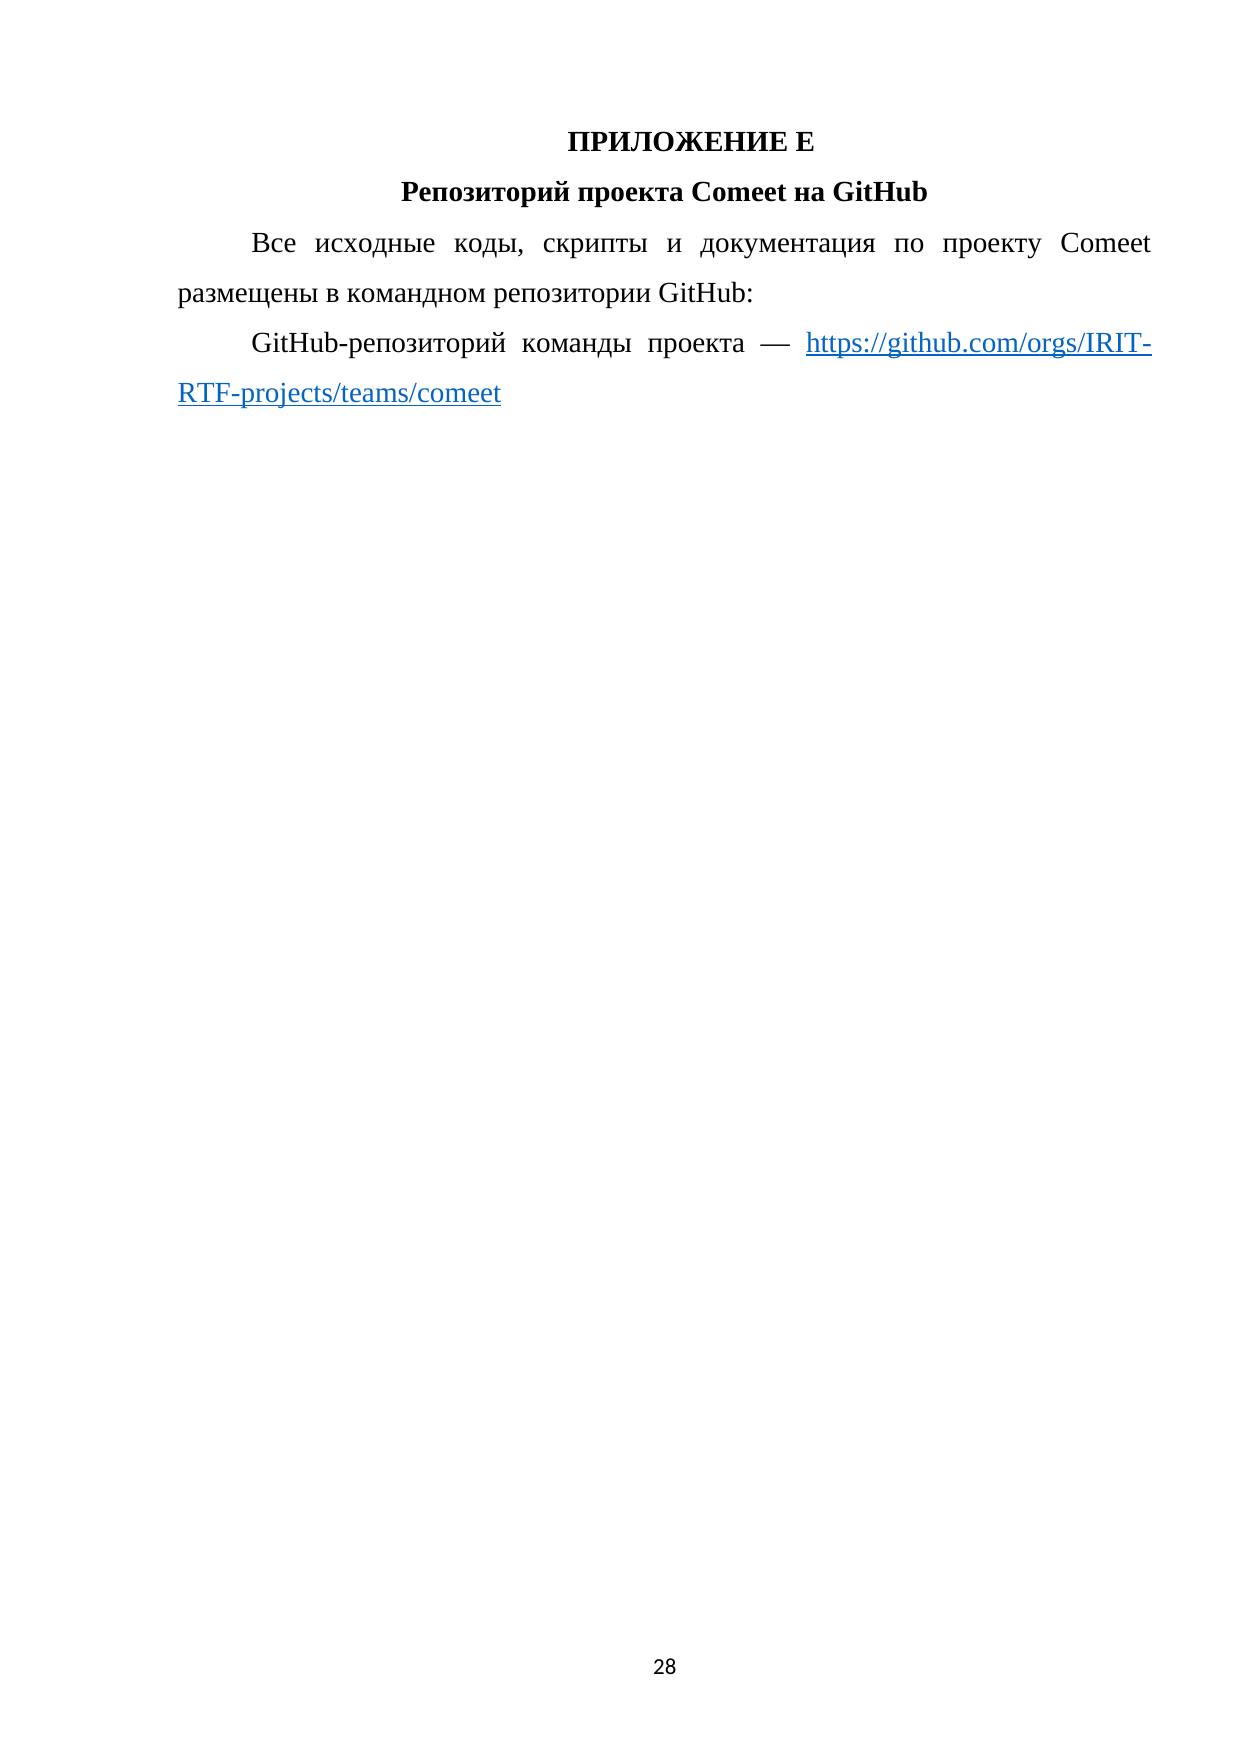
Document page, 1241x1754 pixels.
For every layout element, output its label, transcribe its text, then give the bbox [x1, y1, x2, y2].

text GitHub-репозиторий команды проекта — https://github.com/orgs/IRIT-RTF-projects/teams/comeet [177, 325, 1152, 409]
text Репозиторий проекта Comeet на GitHub [177, 124, 1152, 208]
text Все исходные коды, скрипты и документация по проекту Comeet размещены в командном репозитории GitHub: [177, 225, 1152, 308]
